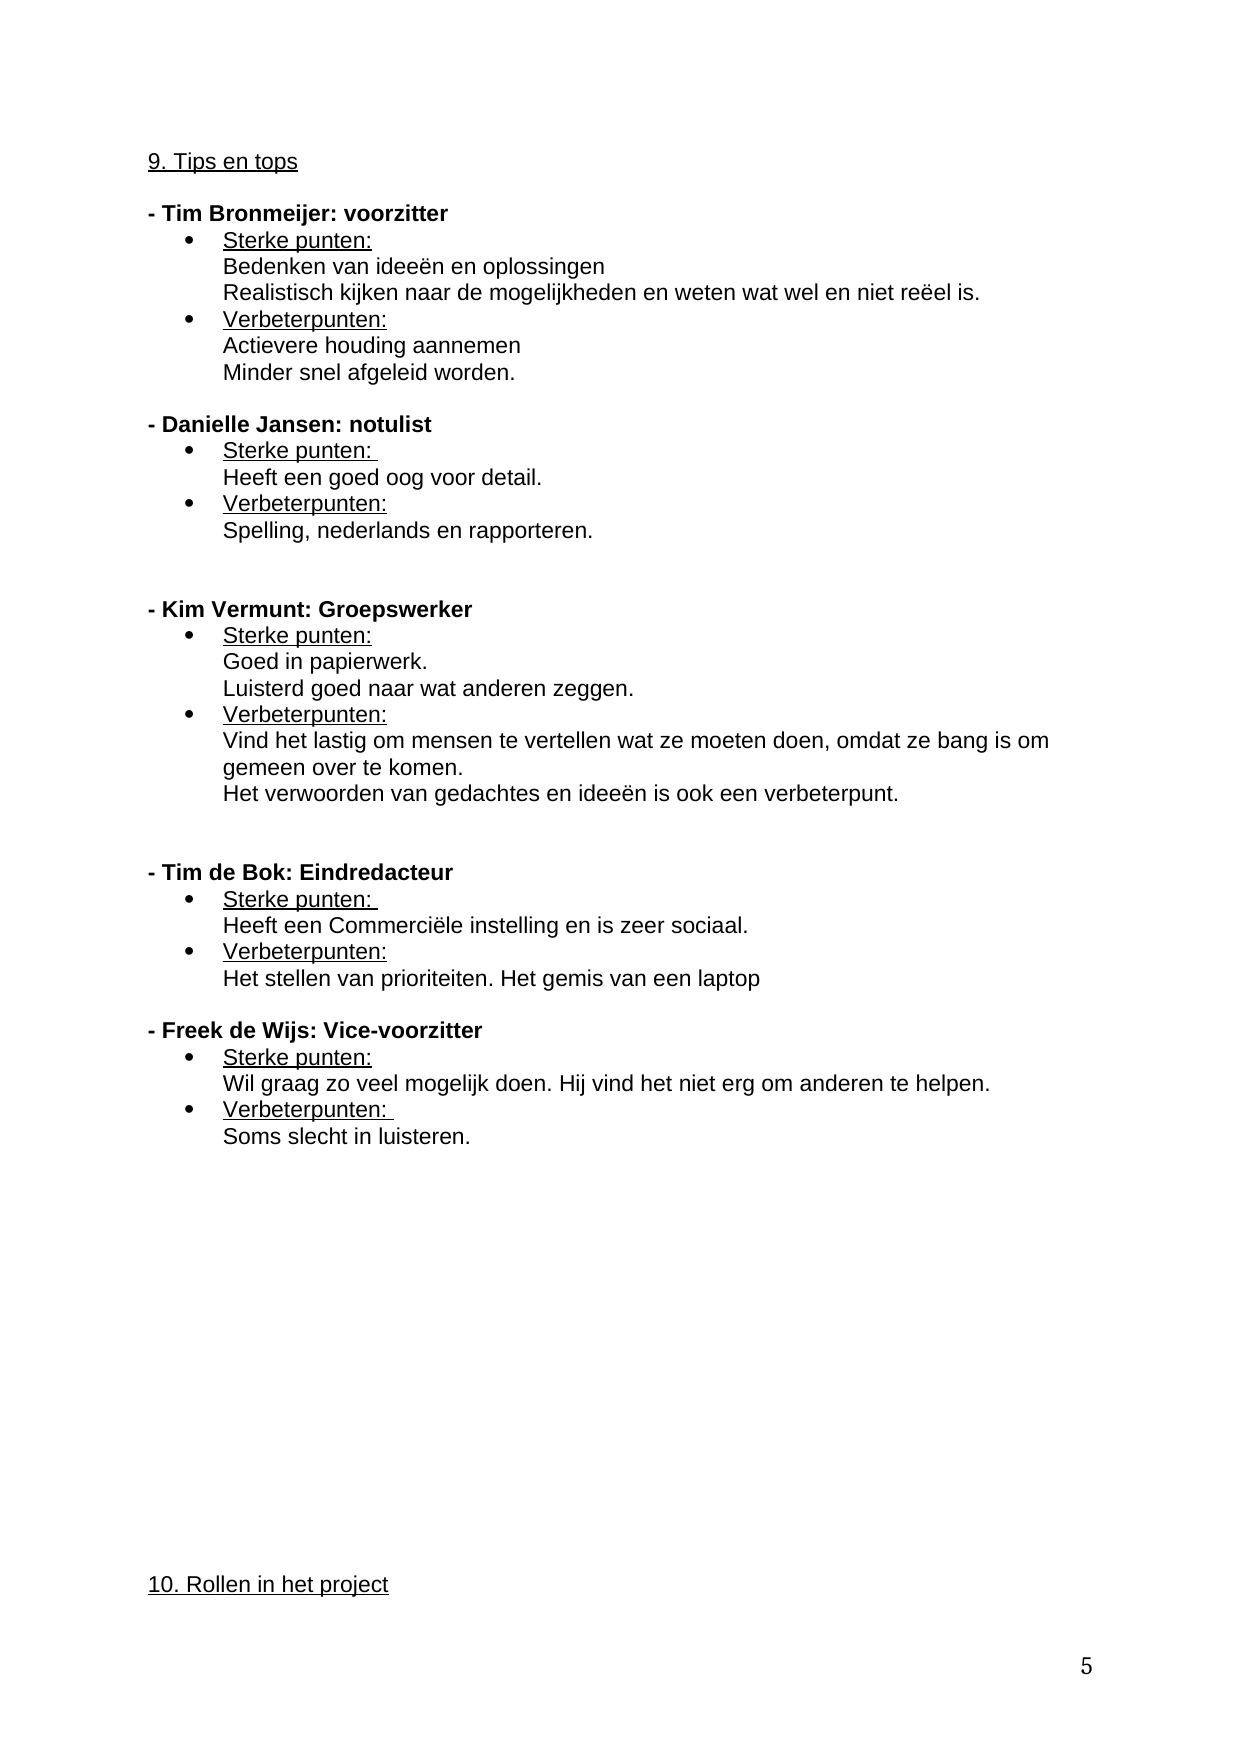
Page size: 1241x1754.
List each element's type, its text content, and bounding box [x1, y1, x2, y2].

list Sterke punten: [185, 437, 1093, 464]
text - Tim Bronmeijer: voorzitter [148, 200, 1093, 227]
list Verbeterpunten: [185, 938, 1093, 964]
list Het stellen van prioriteiten. Het gemis van een laptop [223, 964, 1093, 991]
list Sterke punten: [185, 1044, 1093, 1070]
list Spelling, nederlands en rapporteren. [223, 517, 1093, 543]
list Verbeterpunten: [185, 701, 1093, 727]
list Heeft een Commerciële instelling en is zeer sociaal. [223, 912, 1093, 938]
list Vind het lastig om mensen te vertellen wat ze moeten doen, omdat ze bang is om gemeen over te komen. [223, 727, 1093, 780]
list Heeft een goed oog voor detail. [223, 464, 1093, 490]
text - Kim Vermunt: Groepswerker [148, 596, 1093, 622]
list Verbeterpunten: [185, 306, 1093, 332]
text - Tim de Bok: Eindredacteur [148, 859, 1093, 886]
list Sterke punten: [185, 622, 1093, 648]
list Actievere houding aannemen [223, 332, 1093, 358]
list Realistisch kijken naar de mogelijkheden en weten wat wel en niet reëel is. [223, 279, 1093, 306]
list Goed in papierwerk. [223, 648, 1093, 675]
list Verbeterpunten: [185, 1096, 1093, 1123]
list Sterke punten: [185, 227, 1093, 253]
list Soms slecht in luisteren. [223, 1123, 1093, 1149]
list Het verwoorden van gedachtes en ideeën is ook een verbeterpunt. [223, 780, 1093, 806]
text - Danielle Jansen: notulist [148, 411, 1093, 437]
list Minder snel afgeleid worden. [223, 358, 1093, 385]
list Sterke punten: [185, 886, 1093, 912]
list Bedenken van ideeën en oplossingen [223, 253, 1093, 279]
list Verbeterpunten: [185, 490, 1093, 517]
text - Freek de Wijs: Vice-voorzitter [148, 1017, 1093, 1044]
text 9. Tips en tops [148, 148, 1093, 174]
list Luisterd goed naar wat anderen zeggen. [223, 675, 1093, 701]
text 10. Rollen in het project [148, 1571, 1093, 1597]
list Wil graag zo veel mogelijk doen. Hij vind het niet erg om anderen te helpen. [223, 1070, 1093, 1096]
